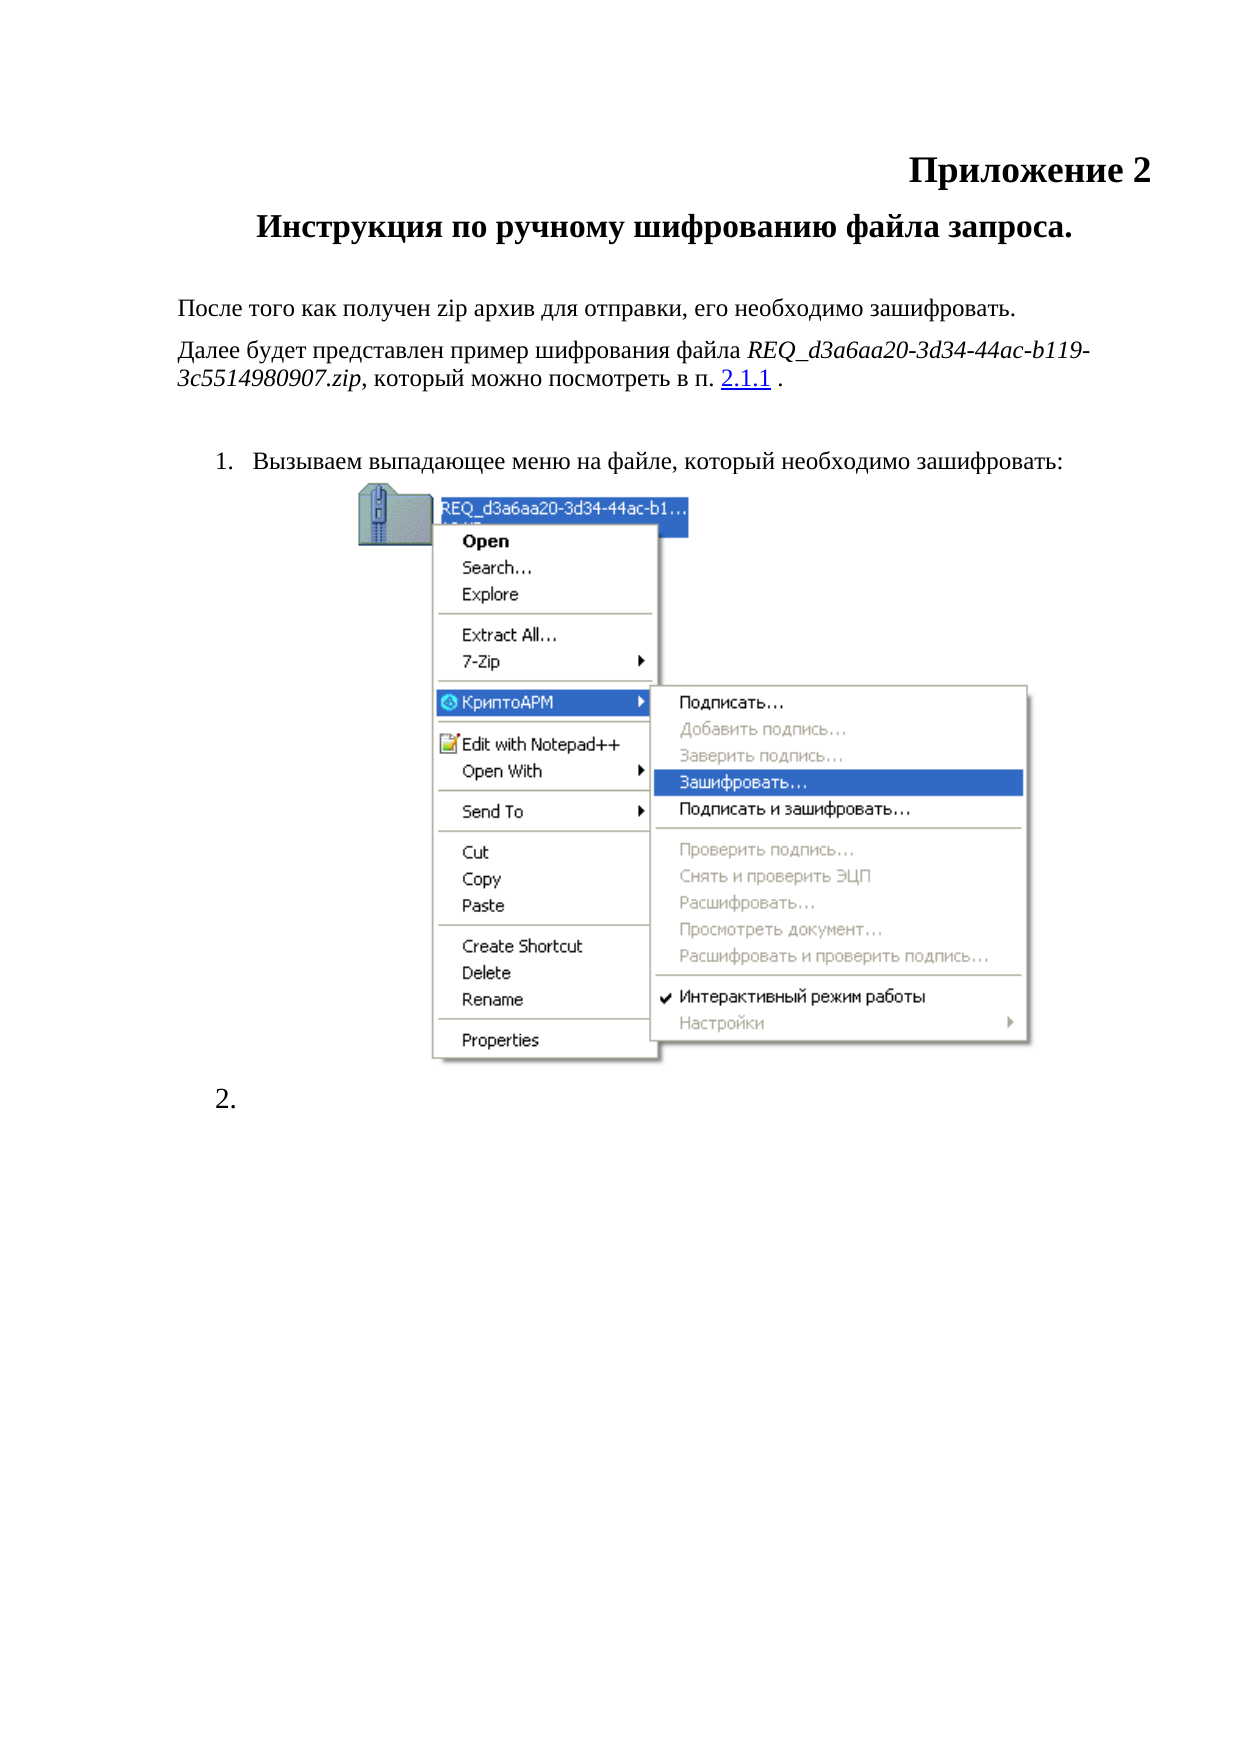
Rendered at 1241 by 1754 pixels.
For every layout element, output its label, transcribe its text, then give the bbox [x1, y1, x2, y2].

text Инструкция по ручному шифрованию файла запроса. [177, 206, 1152, 244]
list Вызываем выпадающее меню на файле, который необходимо зашифровать: [215, 446, 1152, 475]
subtitle Приложение 2 [207, 147, 1152, 190]
text После того как получен zip архив для отправки, его необходимо зашифровать. [177, 293, 1152, 322]
text Далее будет представлен пример шифрования файла REQ_d3a6aa20-3d34-44ac-b119-3c5514980907.zip, который можно посмотреть в п. 2.1.1 . [177, 335, 1152, 392]
picture [354, 474, 1050, 1081]
